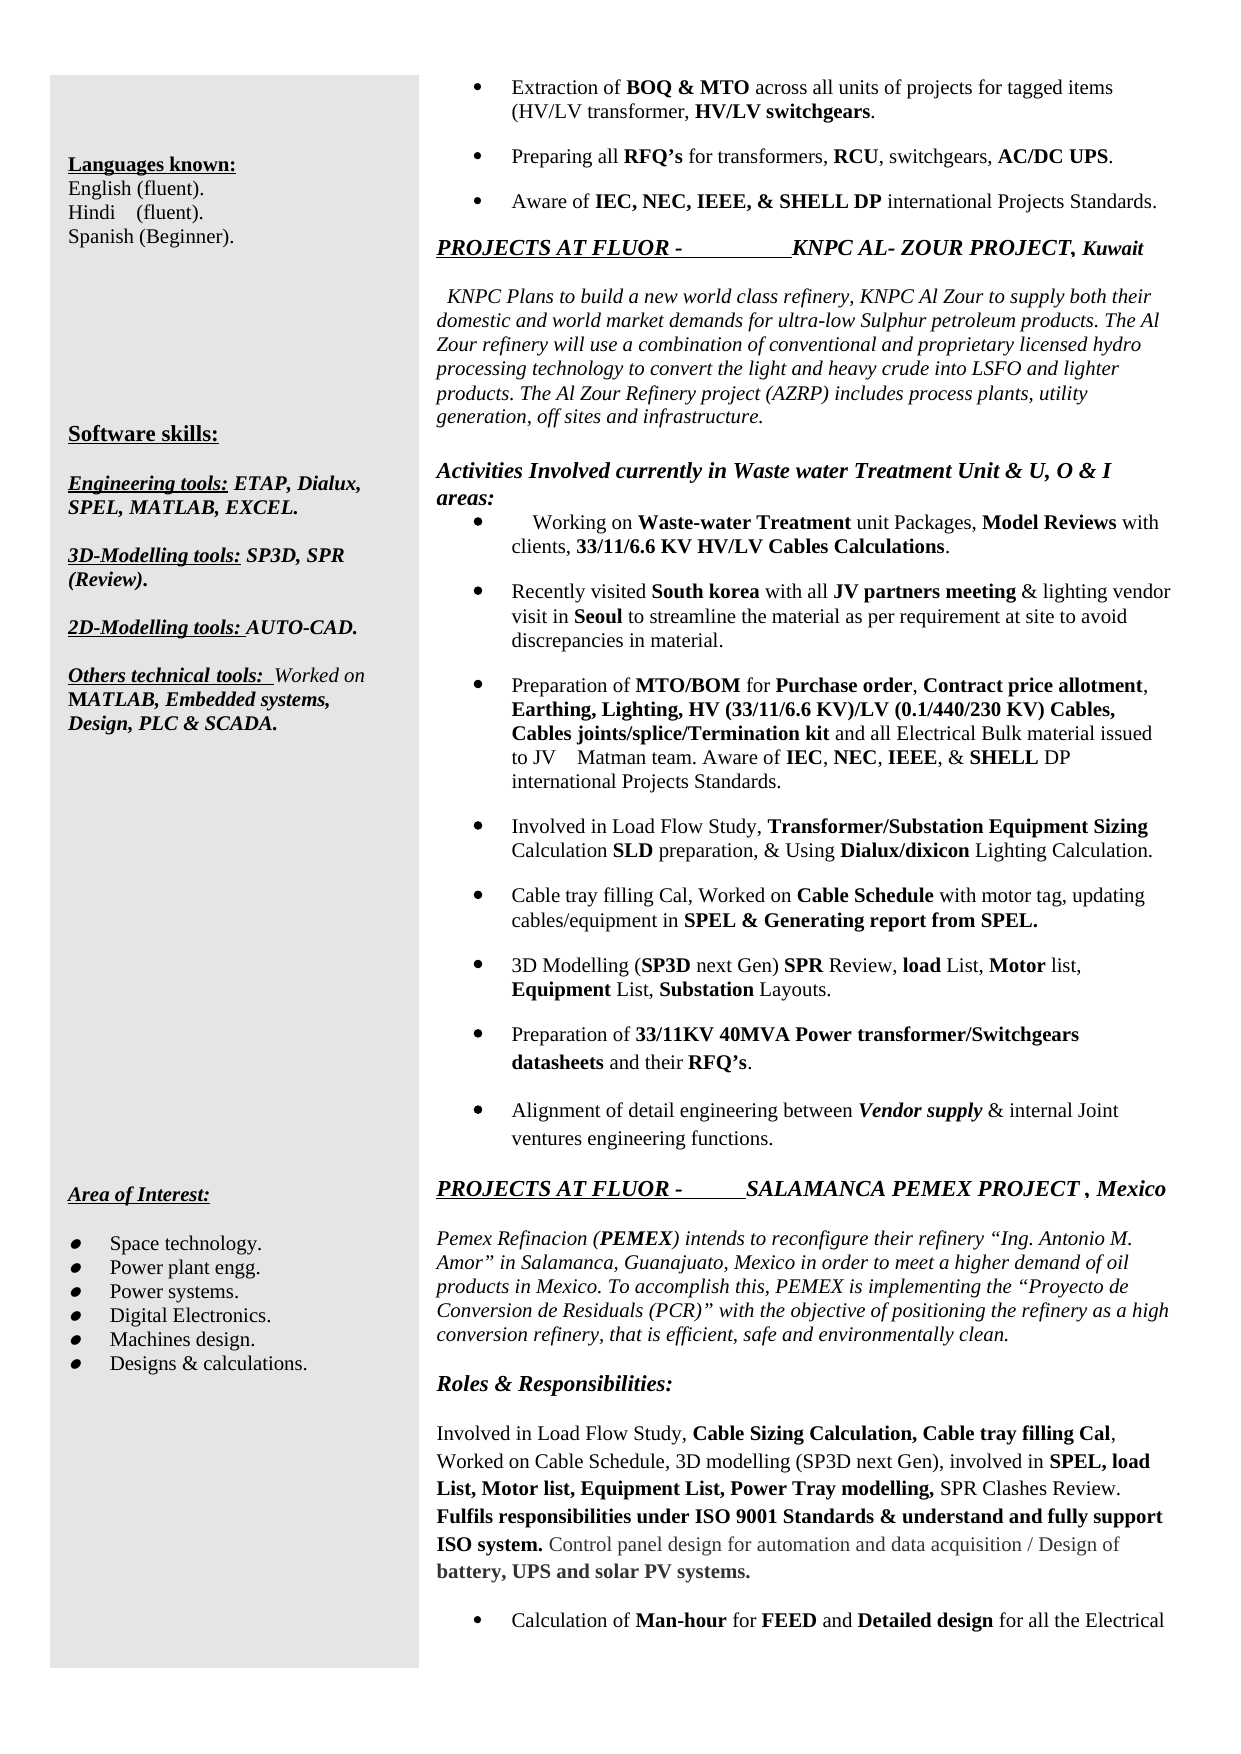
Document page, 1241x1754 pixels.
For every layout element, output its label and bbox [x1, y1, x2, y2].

table_header [50, 75, 419, 1668]
table_header [419, 75, 1190, 1668]
